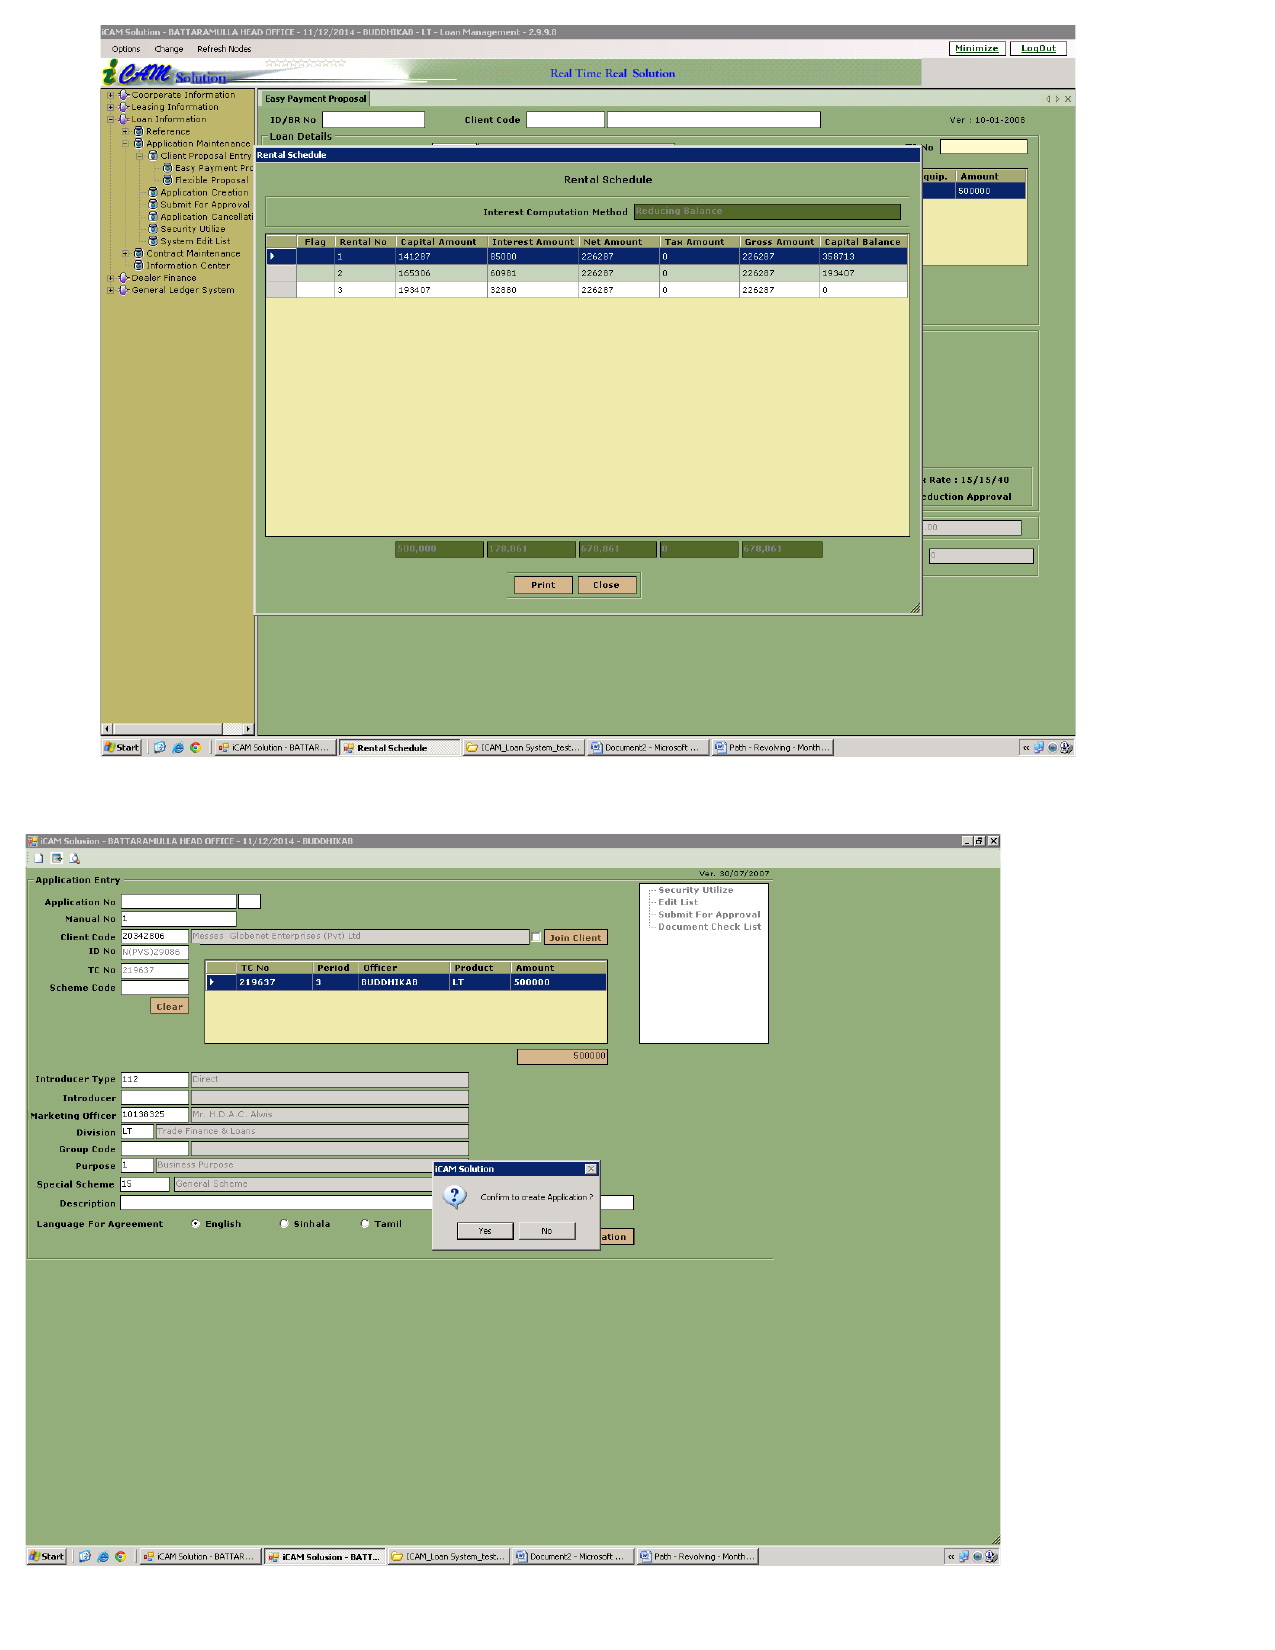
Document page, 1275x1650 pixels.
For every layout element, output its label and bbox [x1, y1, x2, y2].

picture [25, 834, 1001, 1566]
picture [100, 25, 1076, 757]
